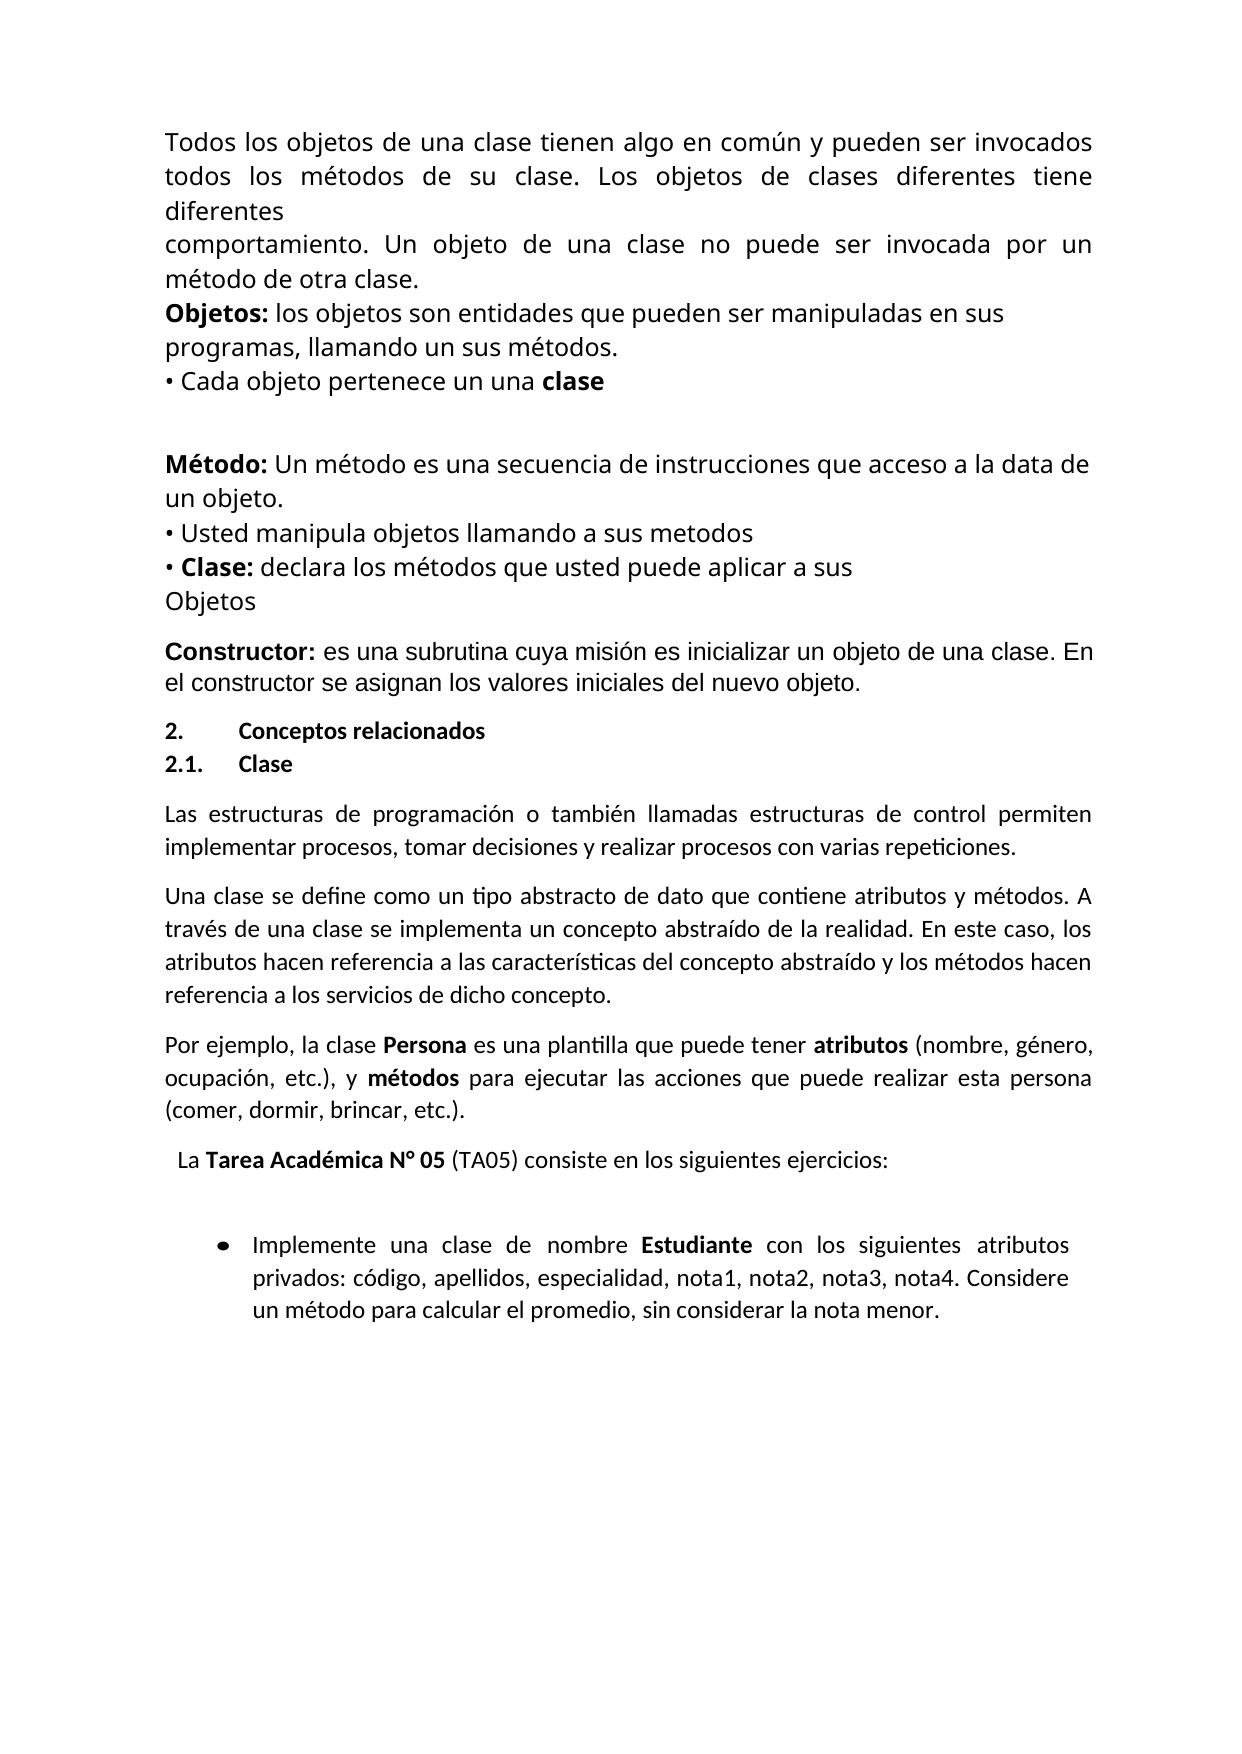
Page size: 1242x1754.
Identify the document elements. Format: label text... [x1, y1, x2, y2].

text • Usted manipula objetos llamando a sus metodos [164, 515, 1094, 549]
list Conceptos relacionados [164, 716, 1094, 746]
list Clase [164, 748, 1094, 779]
text Una clase se define como un tipo abstracto de dato que contiene atributos y métodos. A través de una clase se implementa un concepto abstraído de la realidad. En este caso, los atributos hacen referencia a las características del concepto abstraído y los métodos hacen referencia a los servicios de dicho concepto. [164, 881, 1094, 1010]
text Todos los objetos de una clase tienen algo en común y pueden ser invocados todos los métodos de su clase. Los objetos de clases diferentes tiene diferentes [164, 125, 1094, 227]
text Método: Un método es una secuencia de instrucciones que acceso a la data de un objeto. [164, 447, 1094, 515]
text comportamiento. Un objeto de una clase no puede ser invocada por un método de otra clase. [164, 227, 1094, 295]
text • Clase: declara los métodos que usted puede aplicar a sus [164, 549, 1094, 583]
text Constructor: es una subrutina cuya misión es inicializar un objeto de una clase. En el constructor se asignan los valores iniciales del nuevo objeto. [164, 637, 1094, 697]
text Las estructuras de programación o también llamadas estructuras de control permiten implementar procesos, tomar decisiones y realizar procesos con varias repeticiones. [164, 798, 1094, 861]
text Por ejemplo, la clase Persona es una plantilla que puede tener atributos (nombre, género, ocupación, etc.), y métodos para ejecutar las acciones que puede realizar esta persona (comer, dormir, brincar, etc.). [164, 1029, 1094, 1125]
text Objetos [164, 583, 1094, 617]
text Objetos: los objetos son entidades que pueden ser manipuladas en sus programas, llamando un sus métodos. [164, 295, 1094, 363]
text La Tarea Académica N° 05 (TA05) consiste en los siguientes ejercicios: [177, 1144, 1094, 1175]
text • Implemente una clase de nombre Estudiante con los siguientes atributos privados: código, apellidos, especialidad, nota1, nota2, nota3, nota4. Considere un método para calcular el promedio, sin considerar la nota menor. [215, 1229, 1069, 1325]
text • Cada objeto pertenece un una clase [164, 363, 1094, 397]
